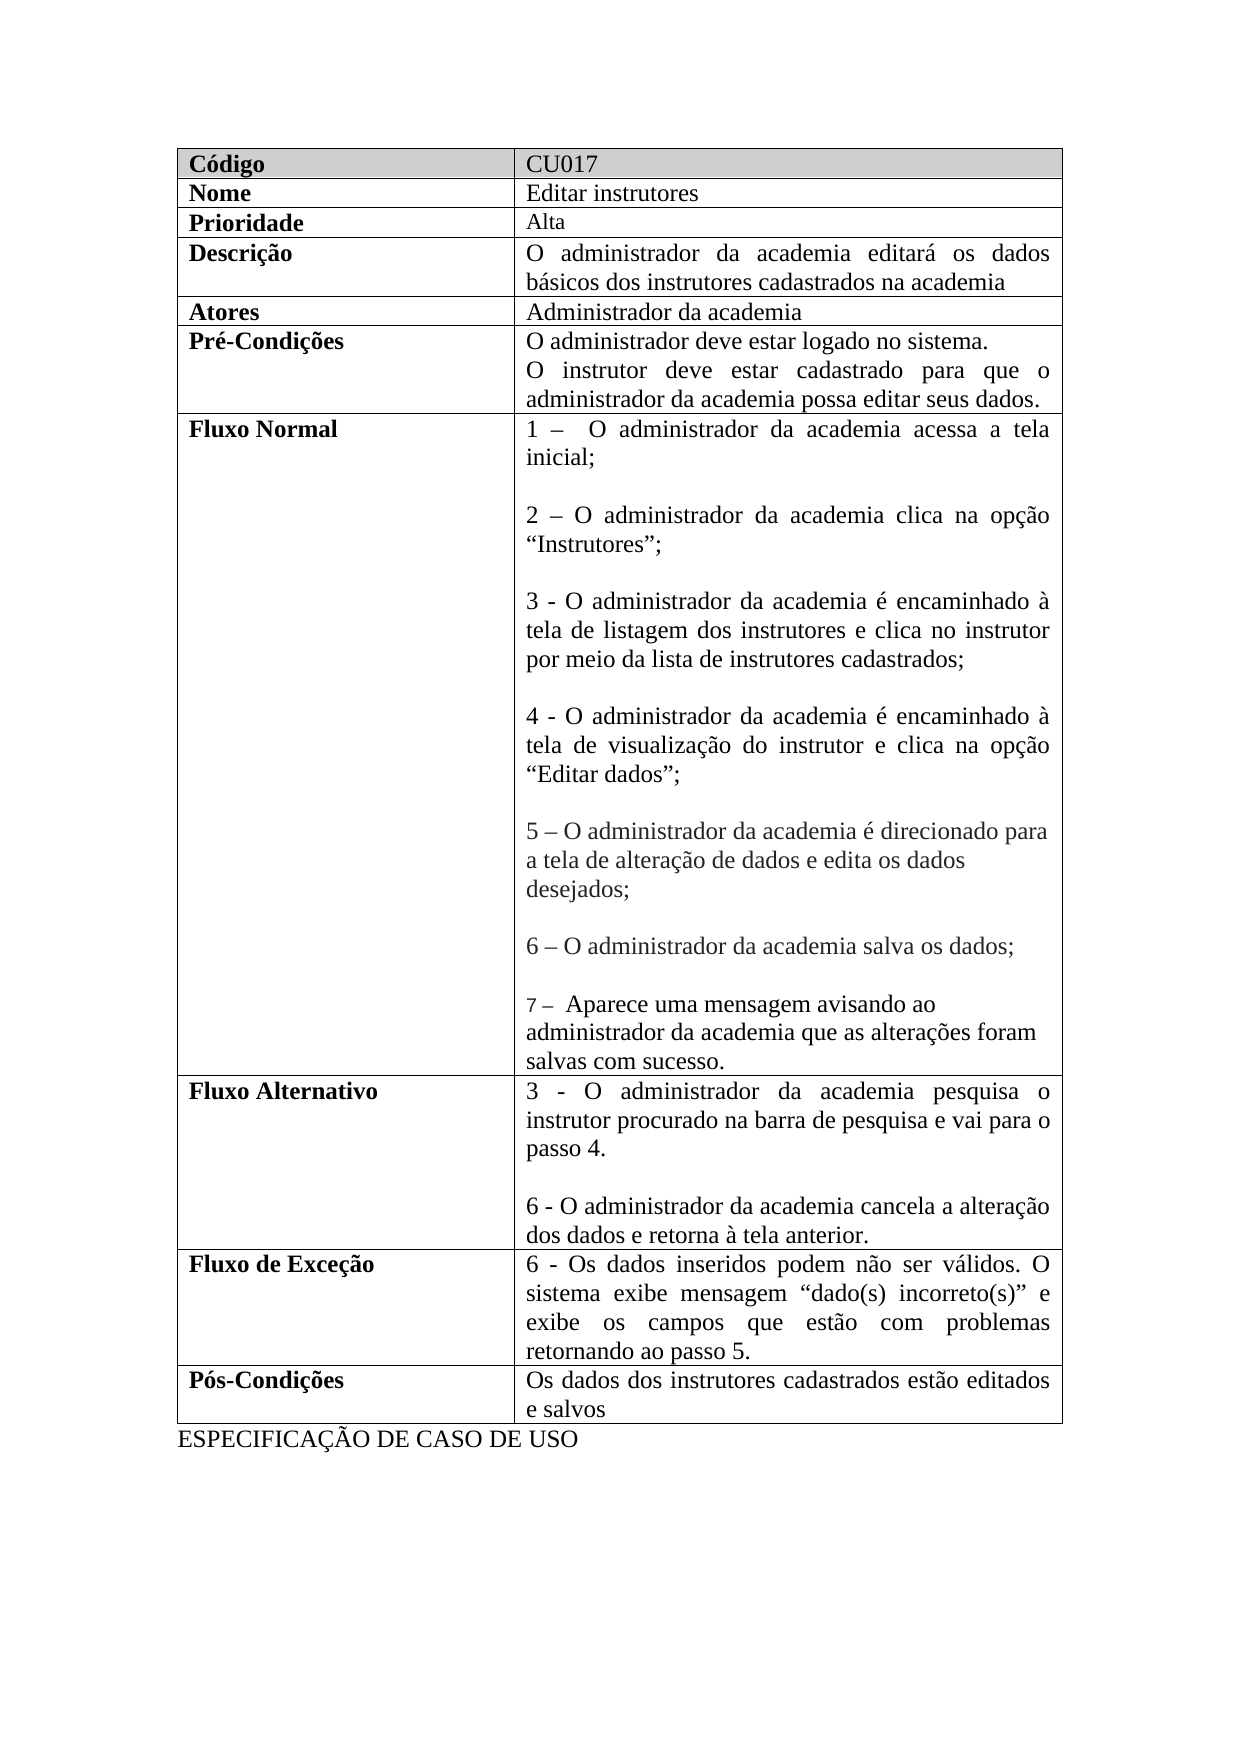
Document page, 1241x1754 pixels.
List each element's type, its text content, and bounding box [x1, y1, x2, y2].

table_cell Nome [178, 179, 514, 207]
table_cell Administrador da academia [515, 297, 1062, 325]
text ESPECIFICAÇÃO DE CASO DE USO [177, 1424, 1063, 1453]
table_cell Fluxo de Exceção [178, 1250, 514, 1364]
table_cell Descrição [178, 238, 514, 296]
table_cell O administrador deve estar logado no sistema. O instrutor deve estar cadastrado para que o administrador da academia possa editar seus dados. [515, 326, 1062, 413]
table_header Código [178, 149, 514, 177]
table_cell 3 - O administrador da academia pesquisa o instrutor procurado na barra de pesquisa e vai para o passo 4. 6 - O administrador da academia cancela a alteração dos dados e retorna à tela anterior. [515, 1076, 1062, 1248]
table_cell Prioridade [178, 208, 514, 237]
table_cell Alta [515, 208, 1062, 237]
table_cell Editar instrutores [515, 179, 1062, 207]
table_cell Pré-Condições [178, 326, 514, 413]
table_cell 6 - Os dados inseridos podem não ser válidos. O sistema exibe mensagem “dado(s) incorreto(s)” e exibe os campos que estão com problemas retornando ao passo 5. [515, 1250, 1062, 1364]
table_cell O administrador da academia editará os dados básicos dos instrutores cadastrados na academia [515, 238, 1062, 296]
table_cell Pós-Condições [178, 1366, 514, 1423]
table_cell 1 – O administrador da academia acessa a tela inicial; 2 – O administrador da academia clica na opção “Instrutores”; 3 - O administrador da academia é encaminhado à tela de listagem dos instrutores e clica no instrutor por meio da lista de instrutores cadastrados; 4 - O administrador da academia é encaminhado à tela de visualização do instrutor e clica na opção “Editar dados”; 5 – O administrador da academia é direcionado para a tela de alteração de dados e edita os dados desejados; 6 – O administrador da academia salva os dados; 7 – Aparece uma mensagem avisando ao administrador da academia que as alterações foram salvas com sucesso. [515, 414, 1062, 1075]
table_header CU017 [515, 149, 1062, 177]
table_cell Fluxo Normal [178, 414, 514, 1075]
table_cell Fluxo Alternativo [178, 1076, 514, 1248]
table_cell Atores [178, 297, 514, 325]
table_cell Os dados dos instrutores cadastrados estão editados e salvos [515, 1366, 1062, 1423]
